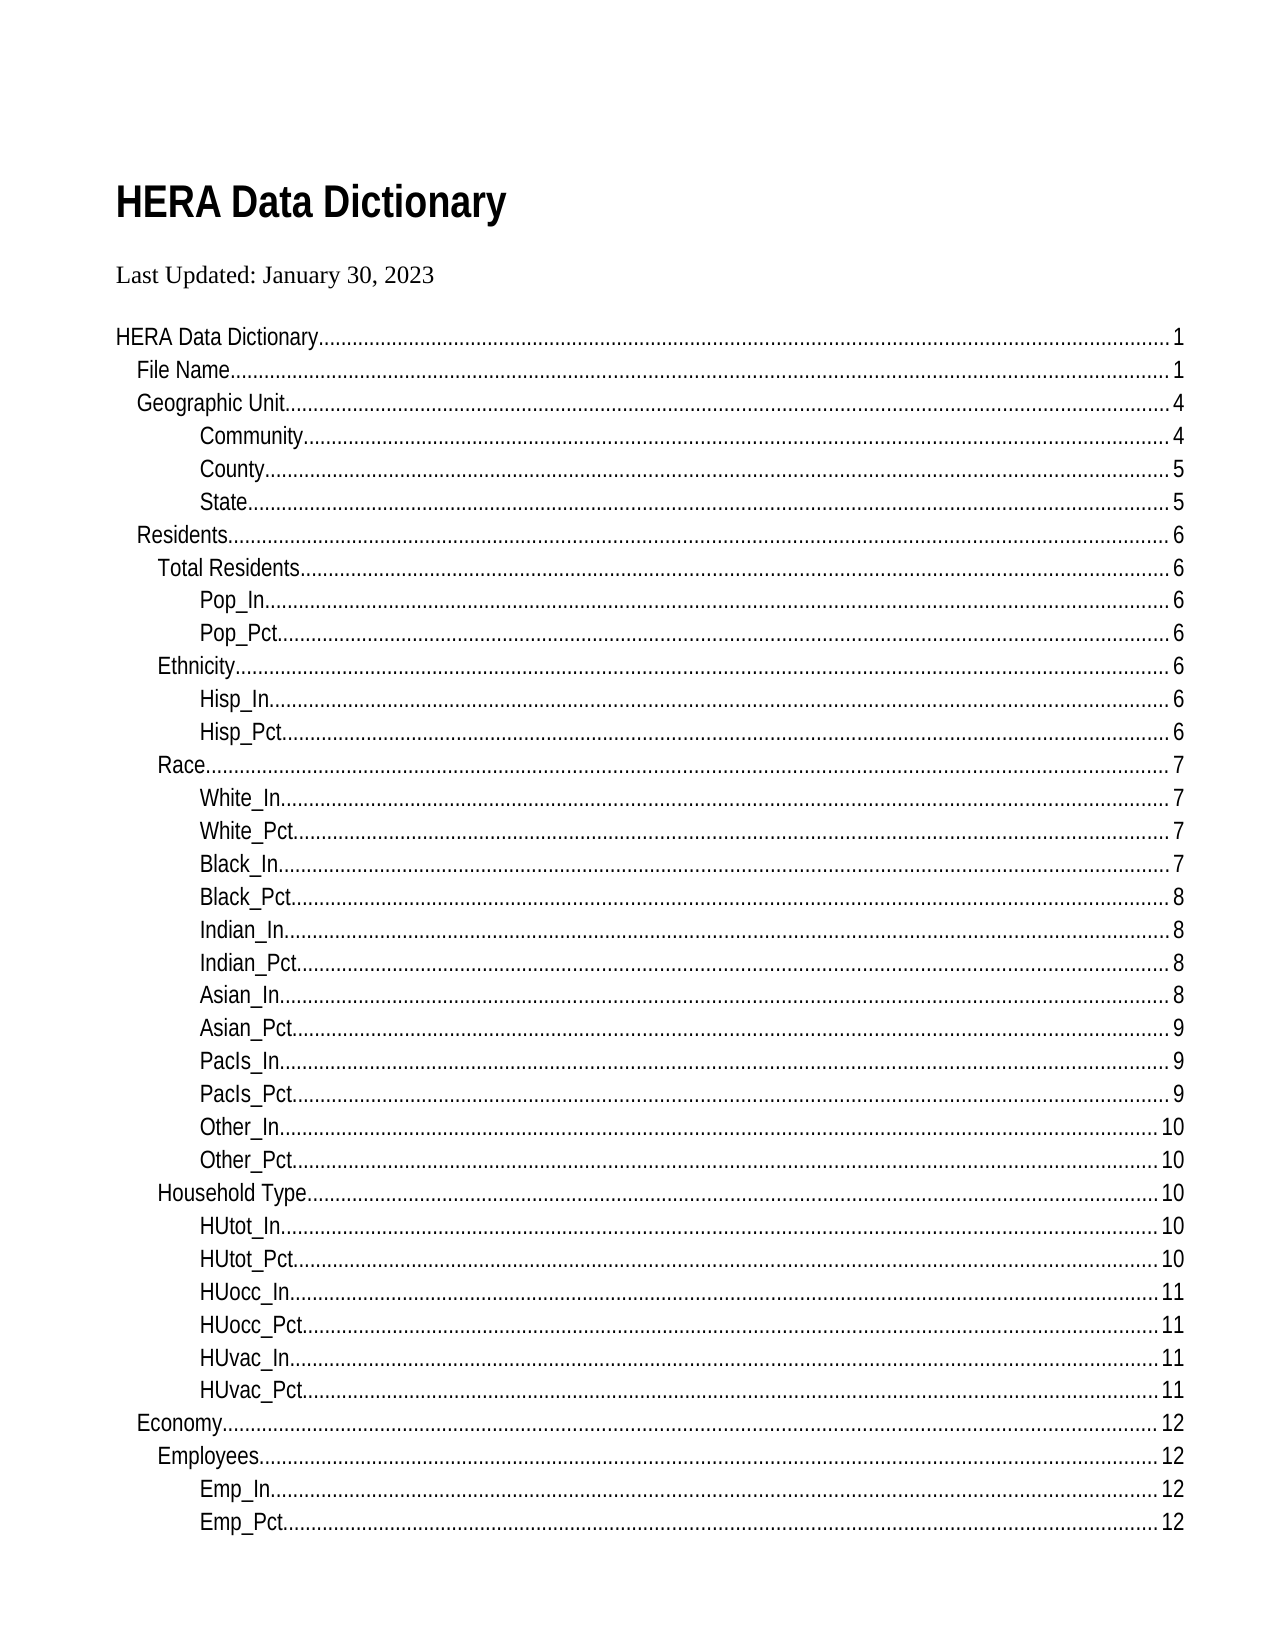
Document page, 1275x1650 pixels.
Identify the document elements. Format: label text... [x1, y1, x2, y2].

text Emp_Pct 12 [199, 1507, 1185, 1536]
text Asian_In 8 [199, 980, 1185, 1009]
text PacIs_In 9 [199, 1046, 1185, 1075]
text Black_Pct 8 [199, 882, 1185, 910]
text Economy 12 [137, 1408, 1185, 1437]
text PacIs_Pct 9 [199, 1079, 1185, 1108]
text HERA Data Dictionary 1 [116, 322, 1185, 351]
text Other_Pct 10 [199, 1145, 1185, 1174]
text Race 7 [157, 750, 1185, 779]
text Employees 12 [157, 1441, 1185, 1470]
text Indian_In 8 [199, 914, 1185, 943]
text Geographic Unit 4 [137, 388, 1185, 417]
text Ethnicity 6 [157, 651, 1185, 680]
text Indian_Pct 8 [199, 947, 1185, 976]
text Community 4 [199, 421, 1185, 449]
text HUvac_In 11 [199, 1342, 1185, 1371]
text HUocc_In 11 [199, 1277, 1185, 1305]
text Other_In 10 [199, 1112, 1185, 1141]
text Household Type 10 [157, 1178, 1185, 1207]
text HUocc_Pct 11 [199, 1309, 1185, 1338]
text HUvac_Pct 11 [199, 1375, 1185, 1404]
text Black_In 7 [199, 849, 1185, 877]
text Last Updated: January 30, 2023 [116, 260, 1185, 289]
text County 5 [199, 454, 1185, 482]
text Residents 6 [137, 519, 1185, 548]
text White_In 7 [199, 783, 1185, 812]
text HUtot_In 10 [199, 1211, 1185, 1239]
text Pop_In 6 [199, 585, 1185, 614]
text HUtot_Pct 10 [199, 1244, 1185, 1272]
text File Name 1 [137, 355, 1185, 384]
text Asian_Pct 9 [199, 1013, 1185, 1042]
text Hisp_Pct 6 [199, 717, 1185, 746]
text Hisp_In 6 [199, 684, 1185, 713]
text Pop_Pct 6 [199, 618, 1185, 647]
text White_Pct 7 [199, 816, 1185, 844]
text State 5 [199, 487, 1185, 515]
text Total Residents 6 [157, 552, 1185, 581]
title HERA Data Dictionary [116, 175, 1185, 228]
text Emp_In 12 [199, 1474, 1185, 1503]
